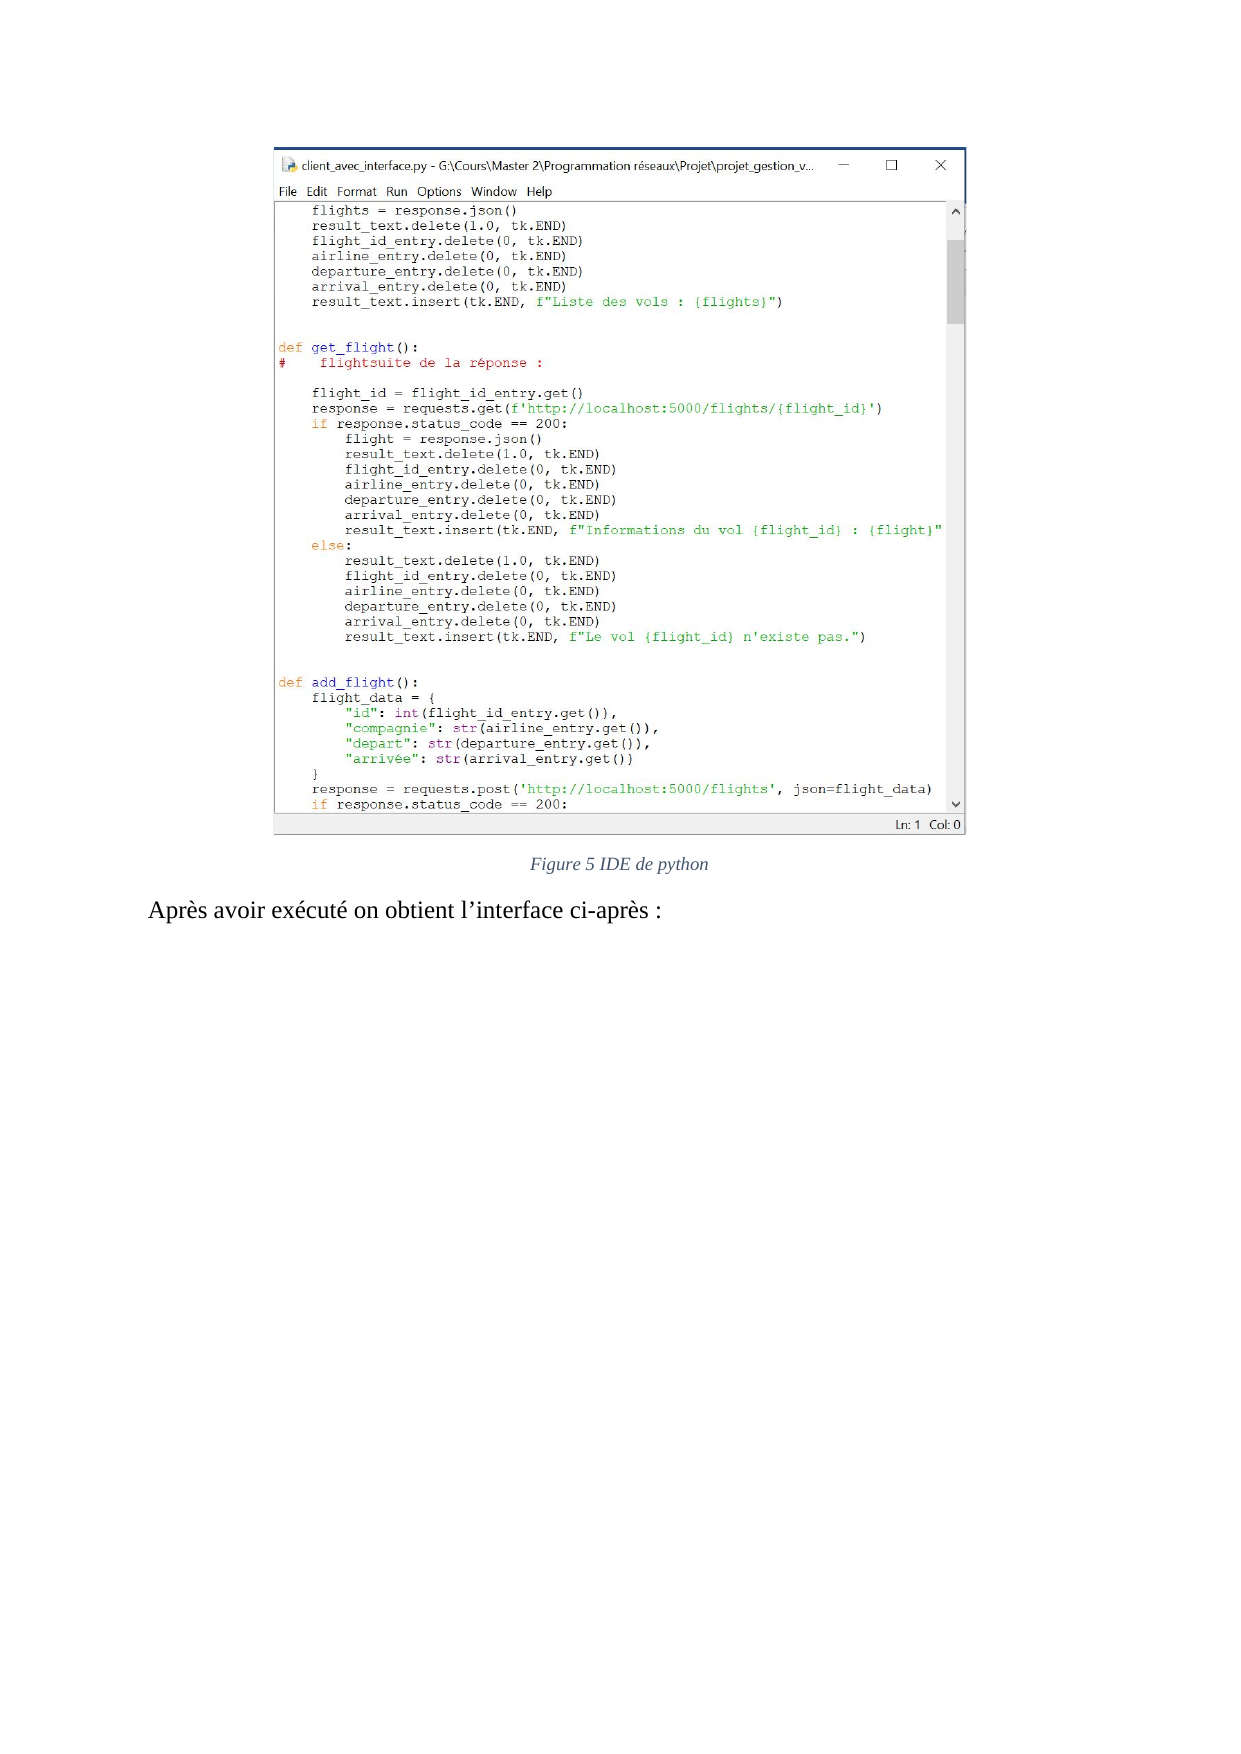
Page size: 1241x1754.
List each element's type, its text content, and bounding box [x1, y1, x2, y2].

text Après avoir exécuté on obtient l’interface ci-après : [148, 896, 1093, 924]
picture [273, 147, 967, 835]
